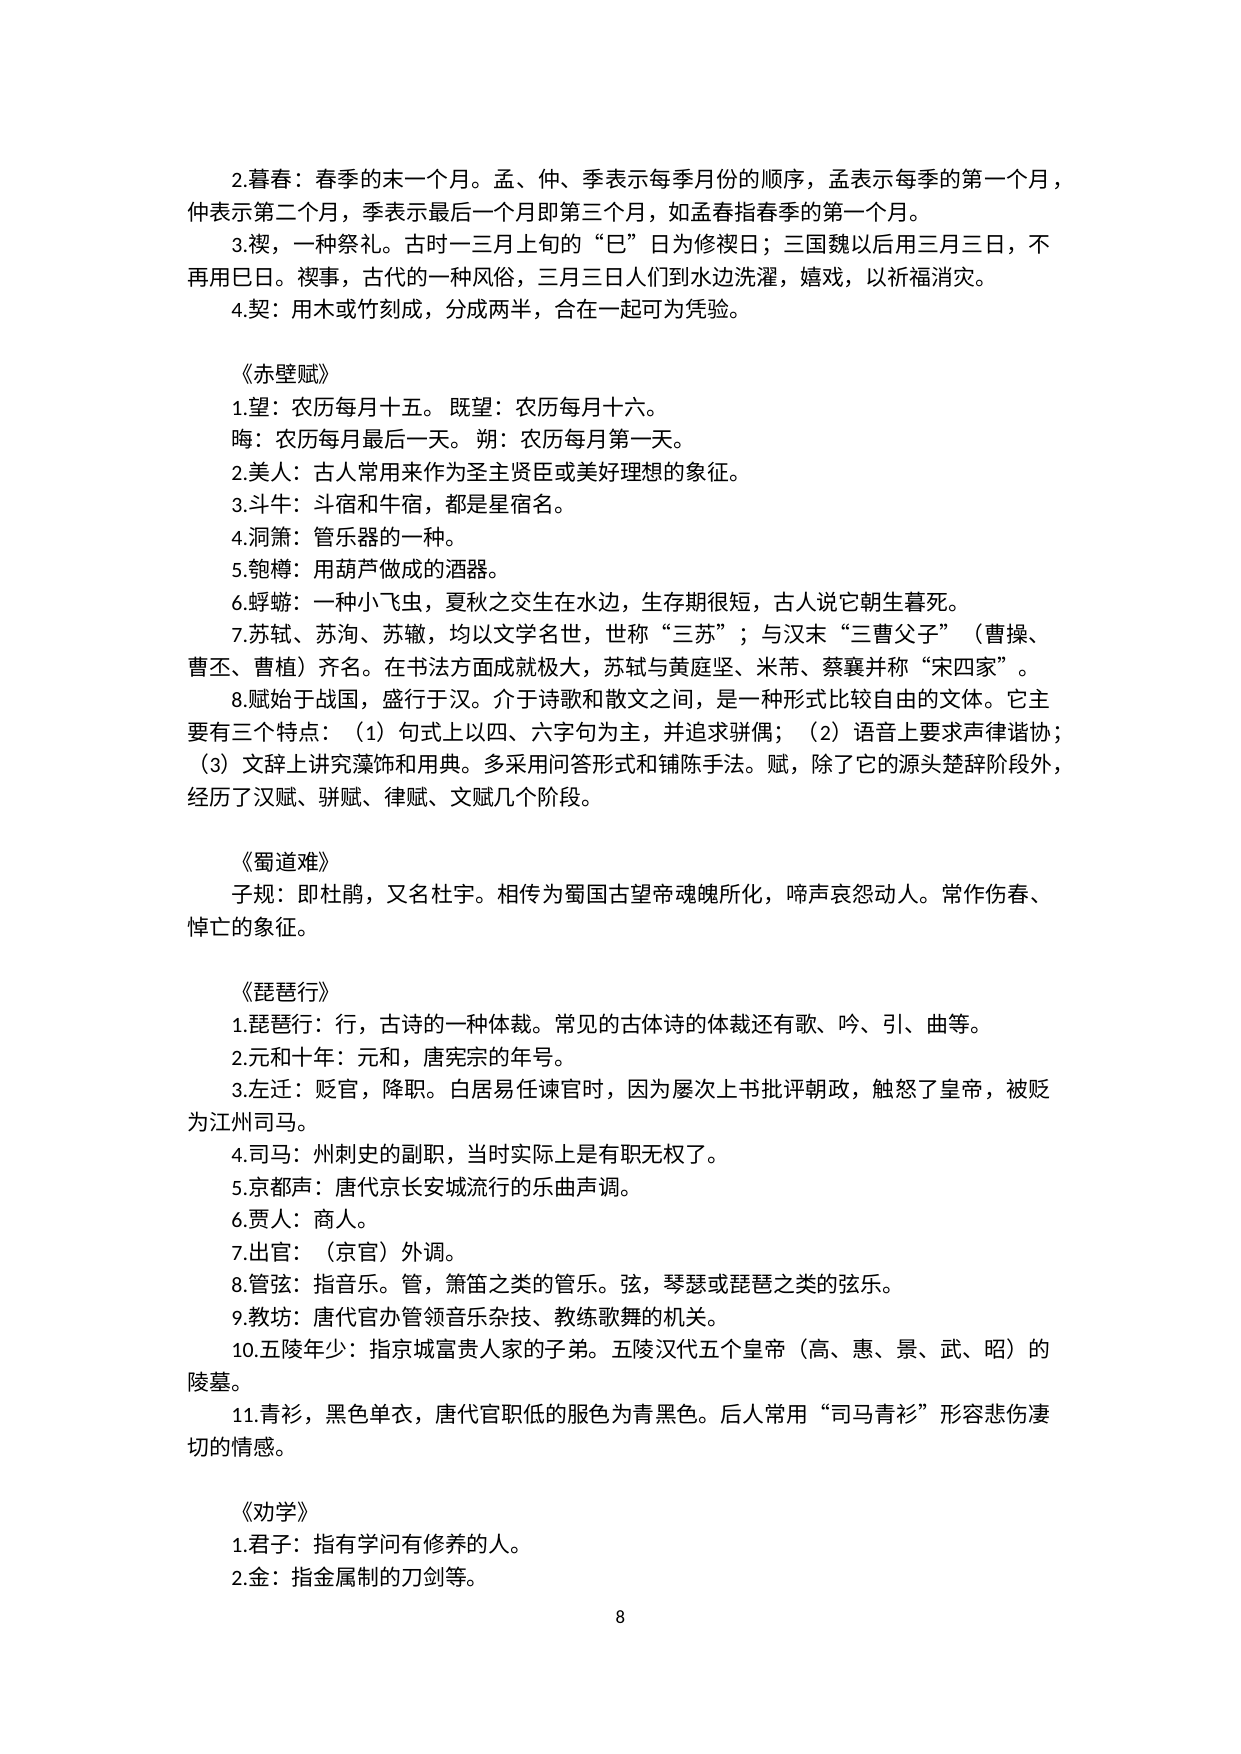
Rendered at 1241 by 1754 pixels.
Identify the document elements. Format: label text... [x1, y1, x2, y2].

text 2.美人：古人常用来作为圣主贤臣或美好理想的象征。 [187, 454, 1053, 487]
text 晦：农历每月最后一天。 朔：农历每月第一天。 [187, 422, 1053, 454]
text 2.暮春：春季的末一个月。孟、仲、季表示每季月份的顺序，孟表示每季的第一个月，仲表示第二个月，季表示最后一个月即第三个月，如孟春指春季的第一个月。 [187, 162, 1053, 227]
text 2.元和十年：元和，唐宪宗的年号。 [187, 1039, 1053, 1072]
text 《琵琶行》 [187, 974, 1053, 1007]
text 5.匏樽：用葫芦做成的酒器。 [187, 552, 1053, 584]
text 10.五陵年少：指京城富贵人家的子弟。五陵汉代五个皇帝（高、惠、景、武、昭）的陵墓。 [187, 1332, 1053, 1397]
text 5.京都声：唐代京长安城流行的乐曲声调。 [187, 1169, 1053, 1202]
text 1.琵琶行：行，古诗的一种体裁。常见的古体诗的体裁还有歌、吟、引、曲等。 [187, 1007, 1053, 1039]
text 3.禊，一种祭礼。古时一三月上旬的“巳”日为修禊日；三国魏以后用三月三日，不再用巳日。禊事，古代的一种风俗，三月三日人们到水边洗濯，嬉戏，以祈福消灾。 [187, 227, 1053, 292]
text 4.司马：州刺史的副职，当时实际上是有职无权了。 [187, 1137, 1053, 1169]
text 1.君子：指有学问有修养的人。 [187, 1527, 1053, 1559]
text 《劝学》 [187, 1494, 1053, 1527]
text 8.赋始于战国，盛行于汉。介于诗歌和散文之间，是一种形式比较自由的文体。它主要有三个特点：（1）句式上以四、六字句为主，并追求骈偶；（2）语音上要求声律谐协；（3）文辞上讲究藻饰和用典。多采用问答形式和铺陈手法。赋，除了它的源头楚辞阶段外，经历了汉赋、骈赋、律赋、文赋几个阶段。 [187, 682, 1053, 812]
text 3.左迁：贬官，降职。白居易任谏官时，因为屡次上书批评朝政，触怒了皇帝，被贬为江州司马。 [187, 1072, 1053, 1137]
text 4.洞箫：管乐器的一种。 [187, 519, 1053, 552]
text 4.契：用木或竹刻成，分成两半，合在一起可为凭验。 [187, 292, 1053, 324]
text 《赤壁赋》 [187, 357, 1053, 389]
text 7.苏轼、苏洵、苏辙，均以文学名世，世称“三苏”；与汉末“三曹父子”（曹操、曹丕、曹植）齐名。在书法方面成就极大，苏轼与黄庭坚、米芾、蔡襄并称“宋四家”。 [187, 617, 1053, 682]
text 8.管弦：指音乐。管，箫笛之类的管乐。弦，琴瑟或琵琶之类的弦乐。 [187, 1267, 1053, 1299]
text 9.教坊：唐代官办管领音乐杂技、教练歌舞的机关。 [187, 1299, 1053, 1332]
text 11.青衫，黑色单衣，唐代官职低的服色为青黑色。后人常用“司马青衫”形容悲伤凄切的情感。 [187, 1397, 1053, 1462]
text 6.蜉蝣：一种小飞虫，夏秋之交生在水边，生存期很短，古人说它朝生暮死。 [187, 584, 1053, 617]
text 7.出官：（京官）外调。 [187, 1234, 1053, 1267]
text 1.望：农历每月十五。 既望：农历每月十六。 [187, 389, 1053, 422]
text 3.斗牛：斗宿和牛宿，都是星宿名。 [187, 487, 1053, 519]
text 6.贾人：商人。 [187, 1202, 1053, 1234]
text 2.金：指金属制的刀剑等。 [187, 1559, 1053, 1592]
text 《蜀道难》 [187, 844, 1053, 877]
text 子规：即杜鹃，又名杜宇。相传为蜀国古望帝魂魄所化，啼声哀怨动人。常作伤春、悼亡的象征。 [187, 877, 1053, 942]
